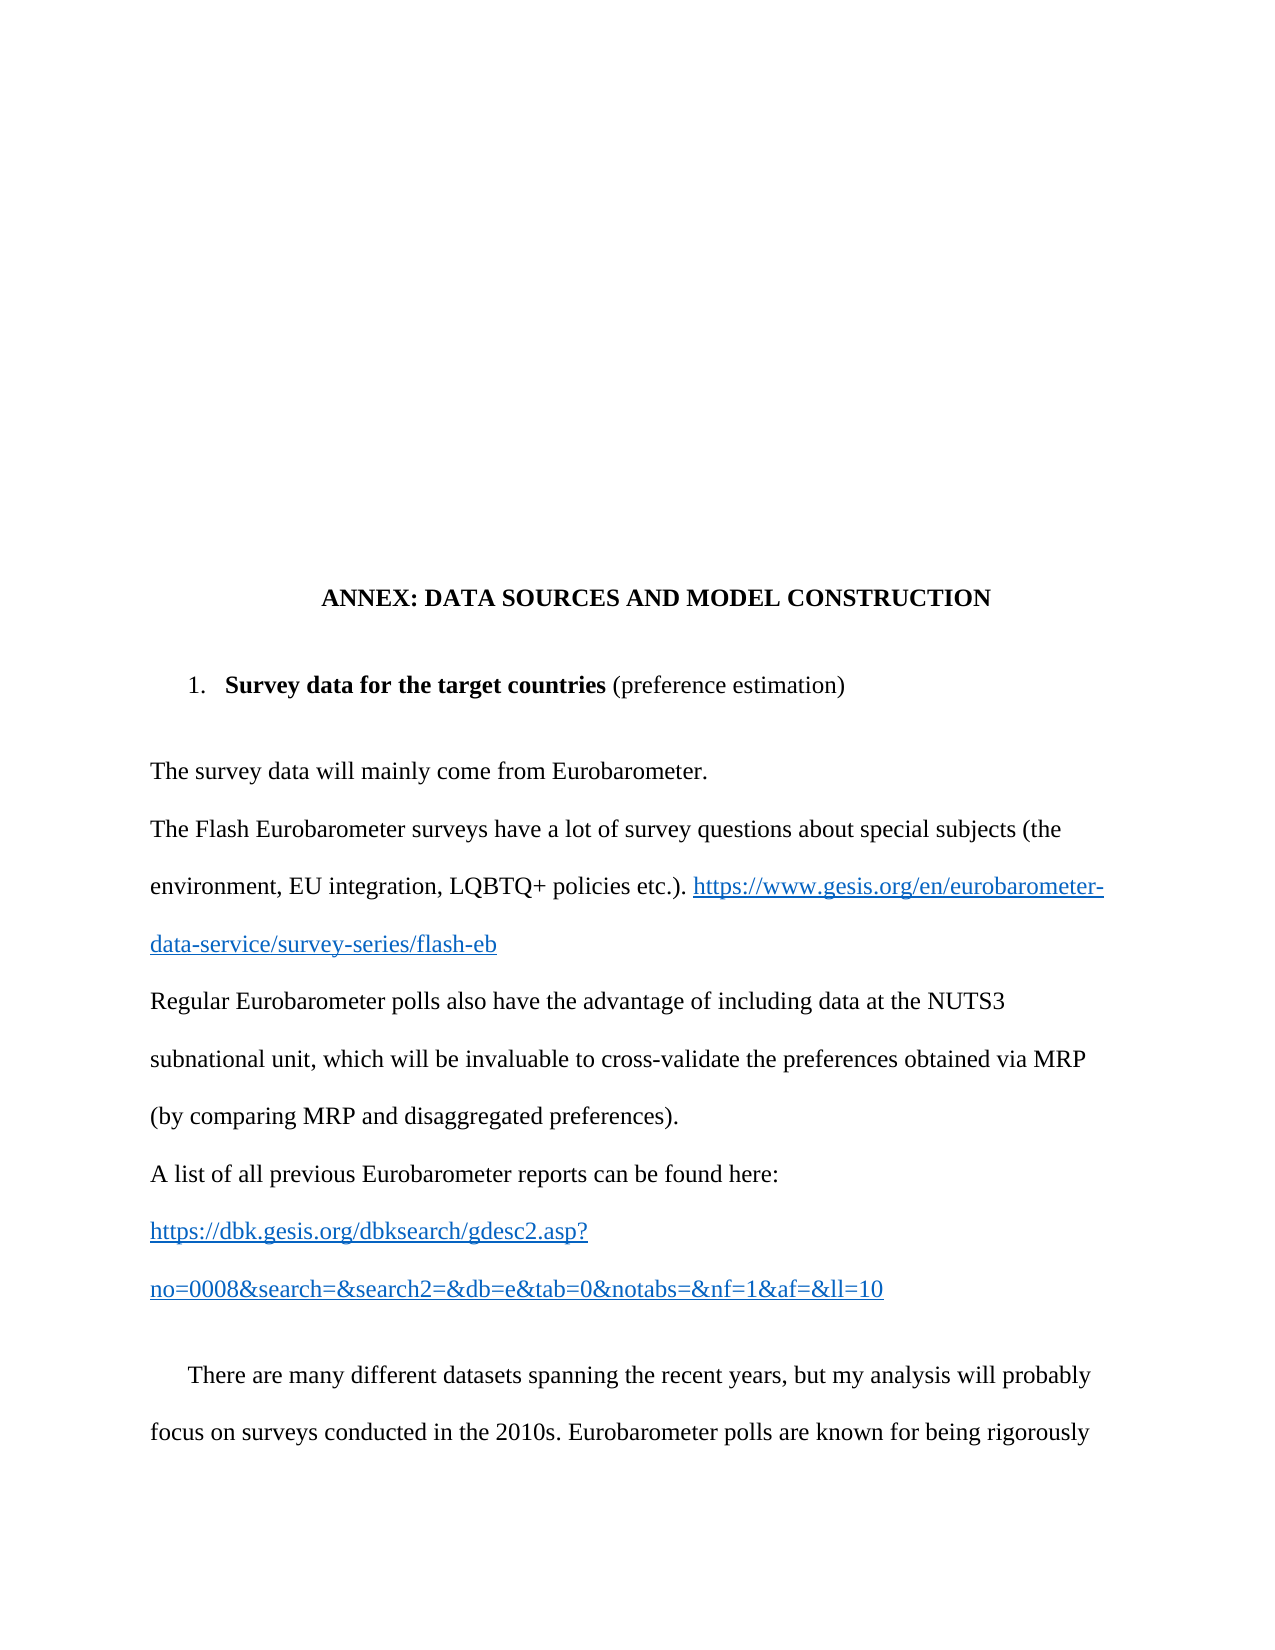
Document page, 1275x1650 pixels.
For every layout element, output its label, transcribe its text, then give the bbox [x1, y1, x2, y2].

text ANNEX: DATA SOURCES AND MODEL CONSTRUCTION [150, 583, 1125, 612]
text A list of all previous Eurobarometer reports can be found here: https://dbk.gesis.org/dbksearch/gdesc2.asp?no=0008&search=&search2=&db=e&tab=0&notabs=&nf=1&af=&ll=10 [150, 1159, 1125, 1302]
text Regular Eurobarometer polls also have the advantage of including data at the NUTS3 subnational unit, which will be invaluable to cross-validate the preferences obtained via MRP (by comparing MRP and disaggregated preferences). [150, 986, 1125, 1130]
list Survey data for the target countries (preference estimation) [187, 670, 1125, 699]
text The survey data will mainly come from Eurobarometer. [150, 756, 1125, 785]
text The Flash Eurobarometer surveys have a lot of survey questions about special subjects (the environment, EU integration, LQBTQ+ policies etc.). https://www.gesis.org/en/eurobarometer-data-service/survey-series/flash-eb [150, 814, 1125, 957]
